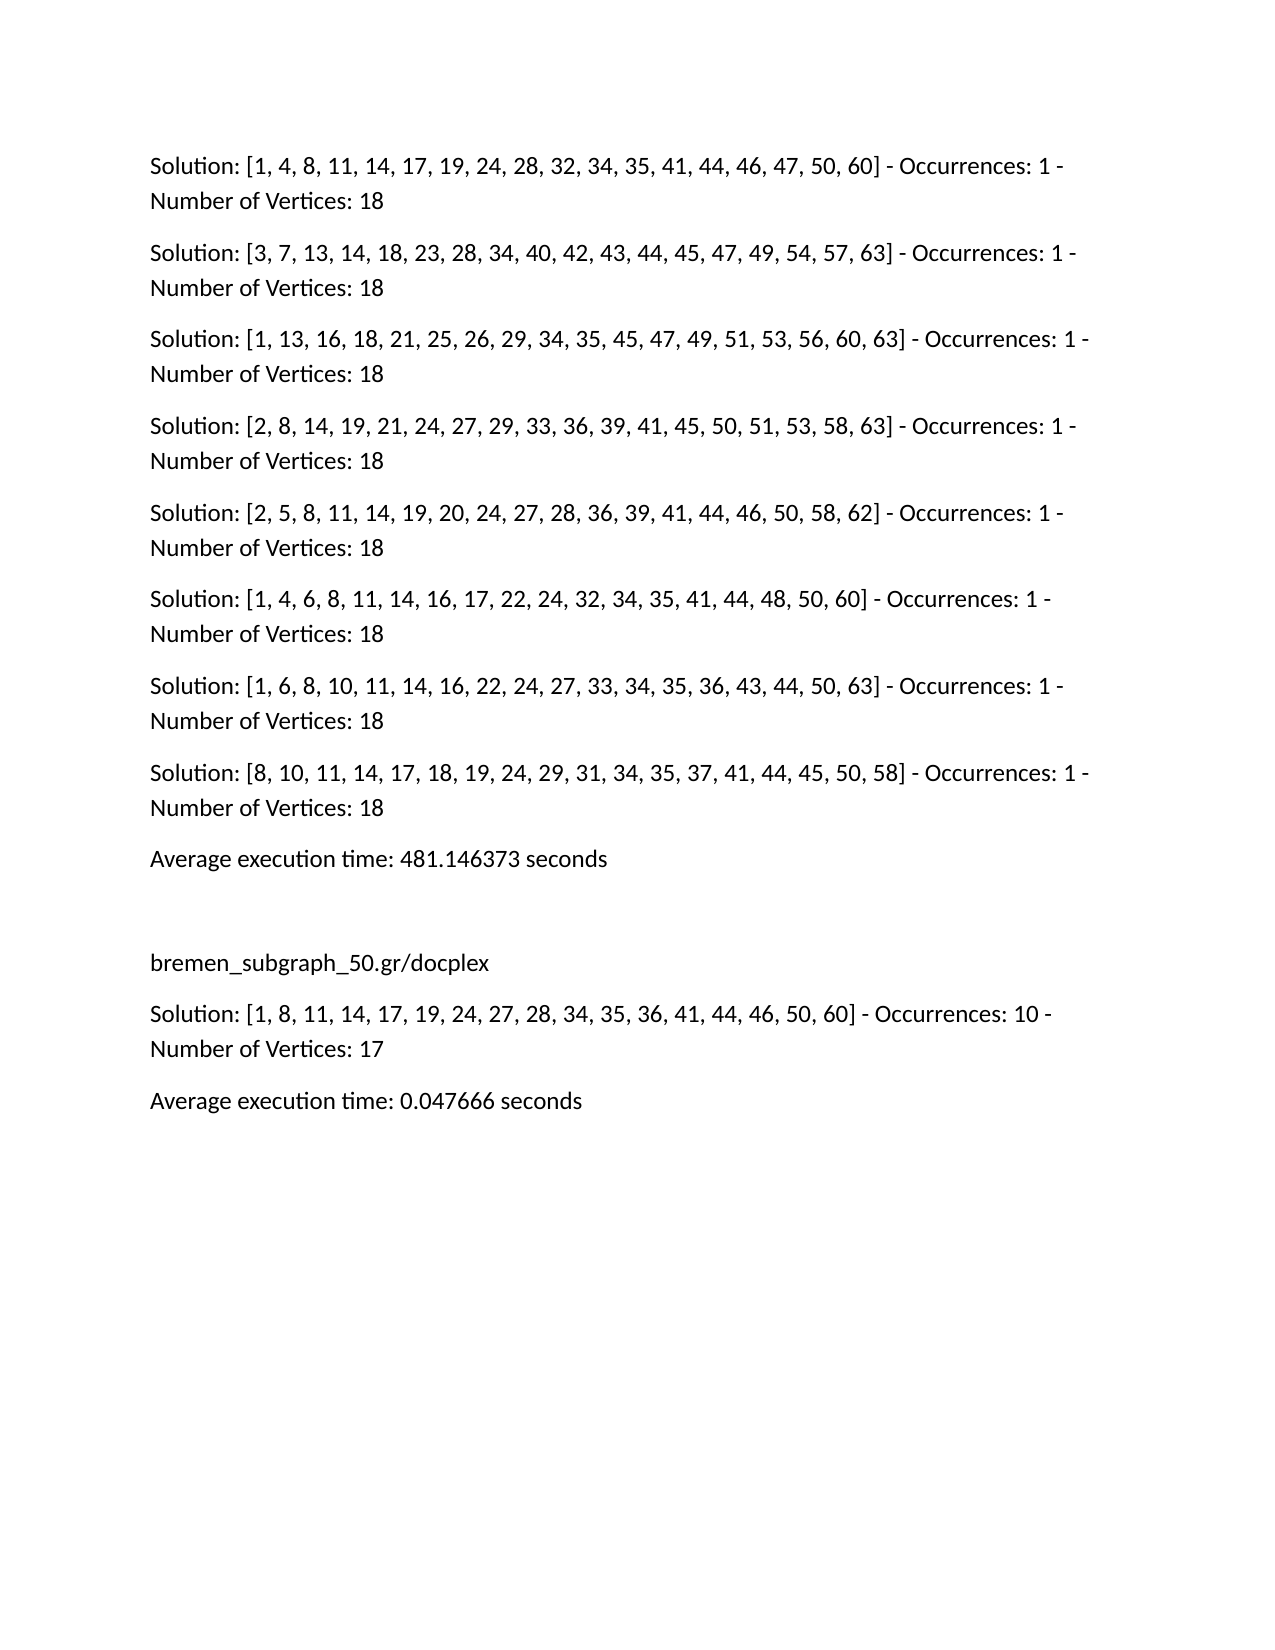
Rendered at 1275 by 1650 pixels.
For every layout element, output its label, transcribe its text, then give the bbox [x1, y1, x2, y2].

text Solution: [1, 4, 8, 11, 14, 17, 19, 24, 28, 32, 34, 35, 41, 44, 46, 47, 50, 60] - Occurrences: 1 - Number of Vertices: 18 [150, 150, 1125, 216]
text bremen_subgraph_50.gr/docplex [150, 947, 1125, 977]
text Solution: [1, 13, 16, 18, 21, 25, 26, 29, 34, 35, 45, 47, 49, 51, 53, 56, 60, 63] - Occurrences: 1 - Number of Vertices: 18 [150, 323, 1125, 389]
text Average execution time: 481.146373 seconds [150, 843, 1125, 874]
text Solution: [1, 6, 8, 10, 11, 14, 16, 22, 24, 27, 33, 34, 35, 36, 43, 44, 50, 63] - Occurrences: 1 - Number of Vertices: 18 [150, 670, 1125, 736]
text Solution: [8, 10, 11, 14, 17, 18, 19, 24, 29, 31, 34, 35, 37, 41, 44, 45, 50, 58] - Occurrences: 1 - Number of Vertices: 18 [150, 757, 1125, 822]
text Solution: [3, 7, 13, 14, 18, 23, 28, 34, 40, 42, 43, 44, 45, 47, 49, 54, 57, 63] - Occurrences: 1 - Number of Vertices: 18 [150, 237, 1125, 302]
text Solution: [1, 4, 6, 8, 11, 14, 16, 17, 22, 24, 32, 34, 35, 41, 44, 48, 50, 60] - Occurrences: 1 - Number of Vertices: 18 [150, 583, 1125, 649]
text Average execution time: 0.047666 seconds [150, 1085, 1125, 1116]
text Solution: [2, 5, 8, 11, 14, 19, 20, 24, 27, 28, 36, 39, 41, 44, 46, 50, 58, 62] - Occurrences: 1 - Number of Vertices: 18 [150, 497, 1125, 562]
text Solution: [2, 8, 14, 19, 21, 24, 27, 29, 33, 36, 39, 41, 45, 50, 51, 53, 58, 63] - Occurrences: 1 - Number of Vertices: 18 [150, 410, 1125, 476]
text Solution: [1, 8, 11, 14, 17, 19, 24, 27, 28, 34, 35, 36, 41, 44, 46, 50, 60] - Occurrences: 10 - Number of Vertices: 17 [150, 998, 1125, 1064]
